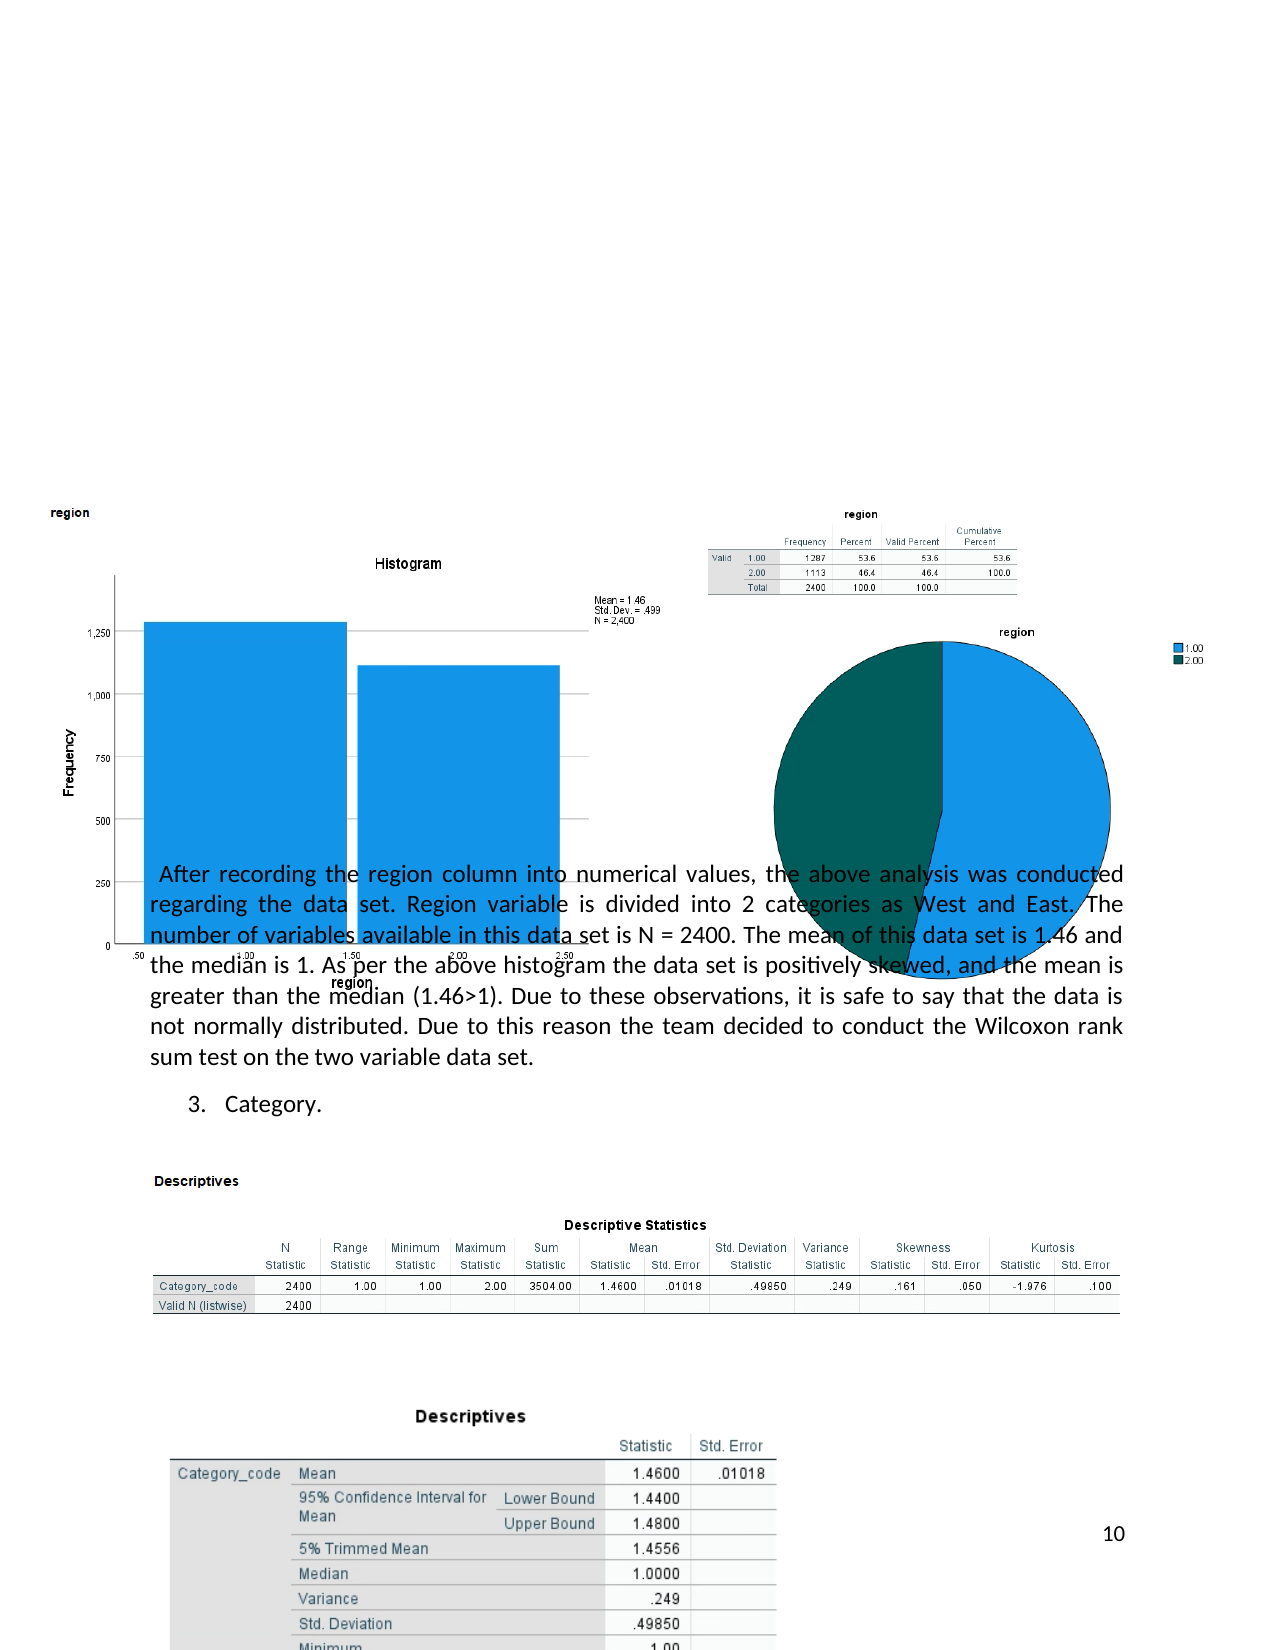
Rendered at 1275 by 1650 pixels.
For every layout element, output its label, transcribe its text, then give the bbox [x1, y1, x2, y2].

picture [150, 1385, 898, 1650]
text After recording the region column into numerical values, the above analysis was conducted regarding the data set. Region variable is divided into 2 categories as West and East. The number of variables available in this data set is N = 2400. The mean of this data set is 1.46 and the median is 1. As per the above histogram the data set is positively skewed, and the mean is greater than the median (1.46>1). Due to these observations, it is safe to say that the data is not normally distributed. Due to this reason the team decided to conduct the Wilcoxon rank sum test on the two variable data set. [150, 858, 1125, 1071]
picture [706, 498, 1242, 1002]
picture [45, 501, 697, 1000]
picture [150, 1163, 1158, 1337]
list Category. [187, 1088, 1125, 1119]
